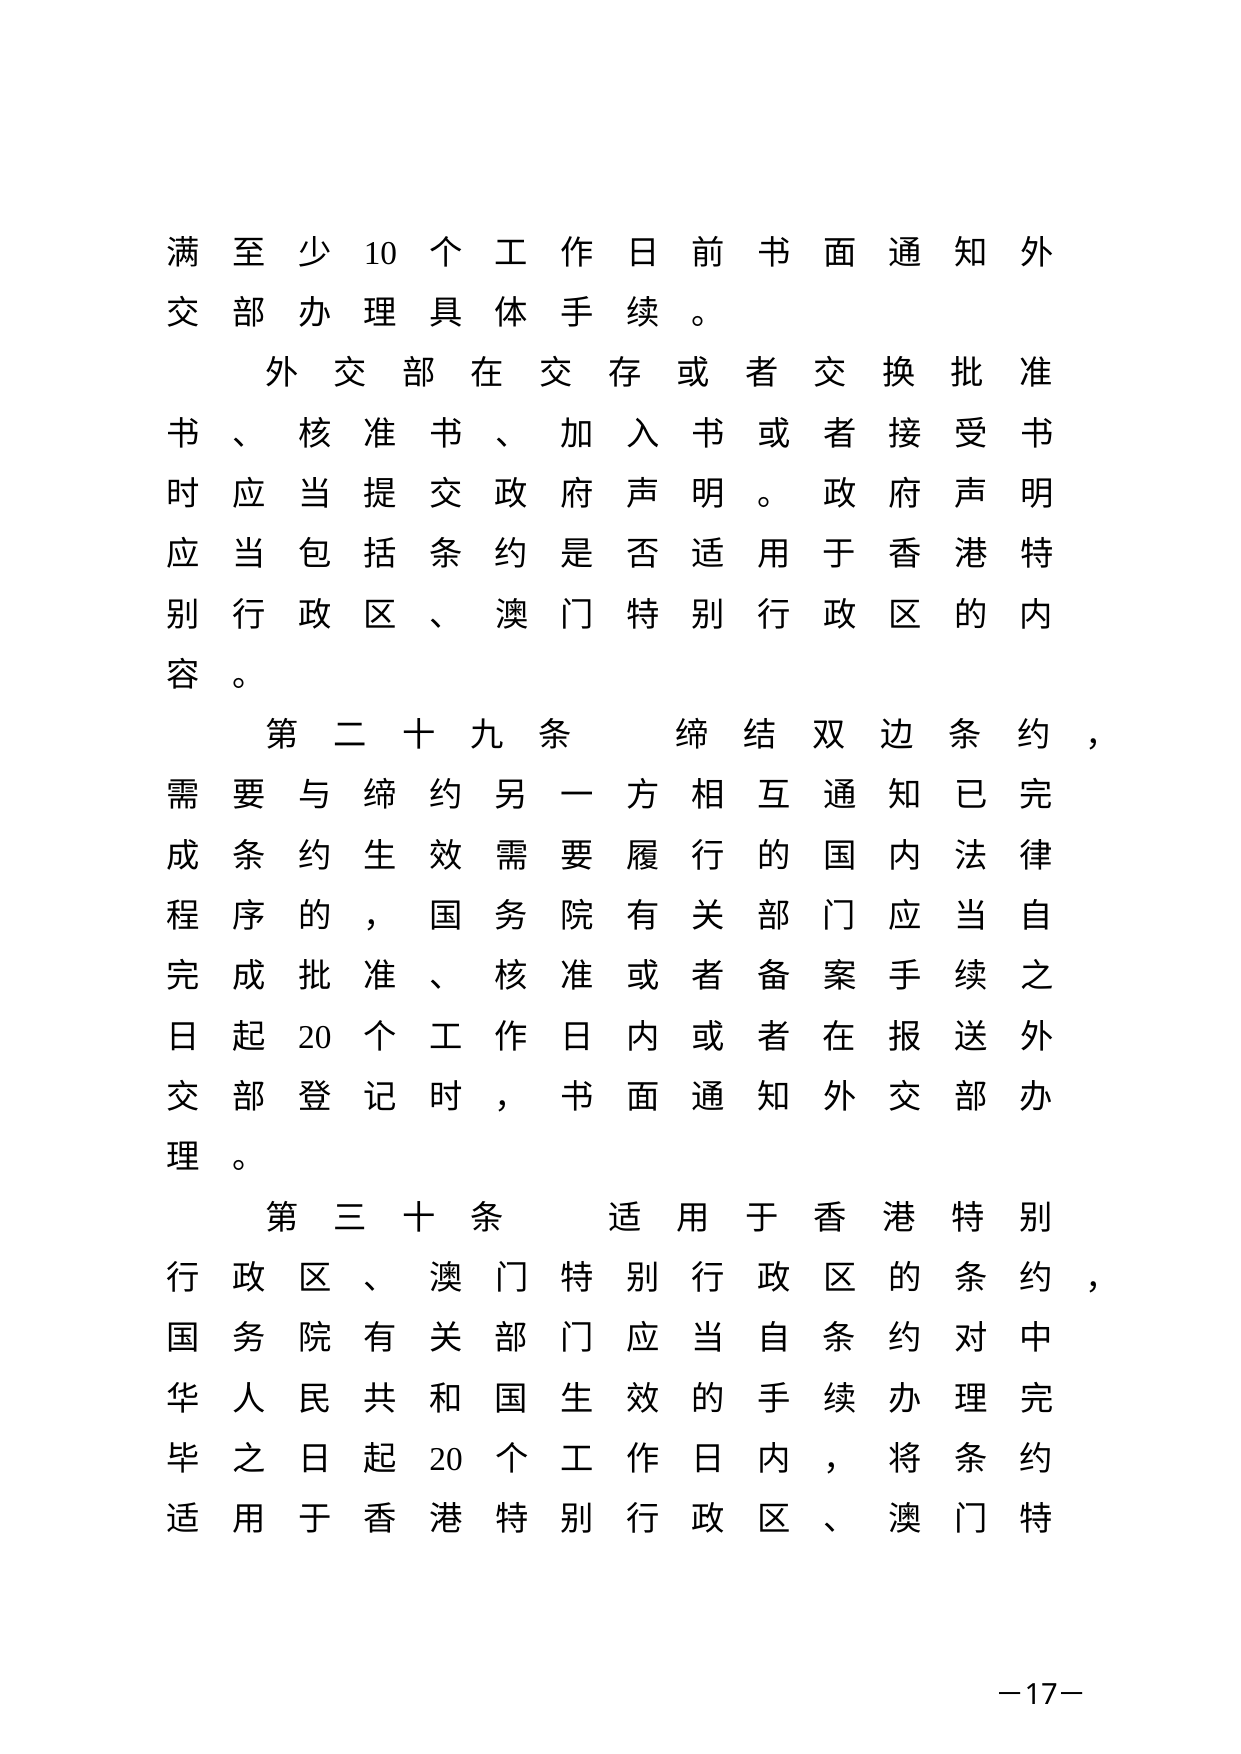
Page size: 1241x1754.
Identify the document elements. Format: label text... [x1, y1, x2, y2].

text 外交部在交存或者交换批准书、核准书、加入书或者接受书时应当提交政府声明。政府声明应当包括条约是否适用于香港特别行政区、澳门特别行政区的内容。 [167, 340, 1085, 702]
text 第二十九条 缔结双边条约，需要与缔约另一方相互通知已完成条约生效需要履行的国内法律程序的，国务院有关部门应当自完成批准、核准或者备案手续之日起20个工作日内或者在报送外交部登记时，书面通知外交部办理。 [167, 702, 1085, 1184]
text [167, 1184, 1085, 1546]
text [167, 219, 1085, 340]
